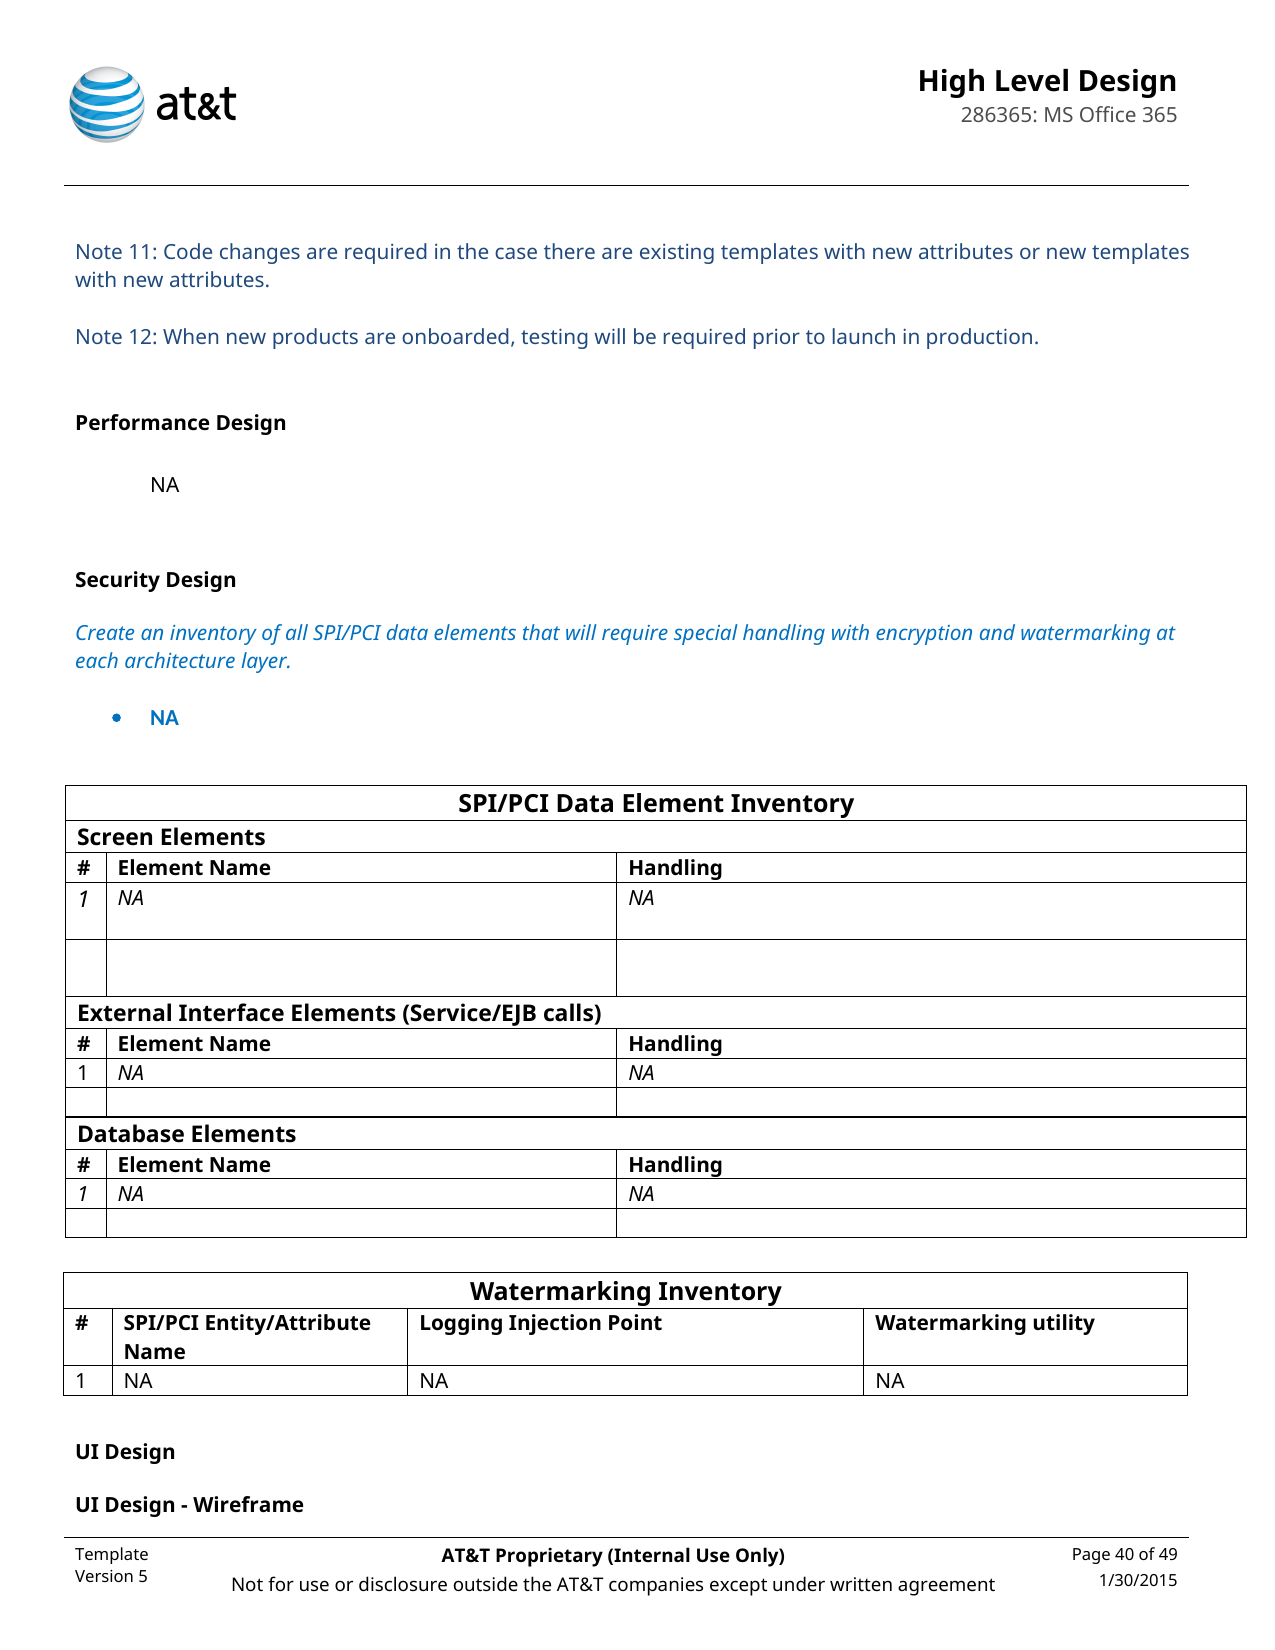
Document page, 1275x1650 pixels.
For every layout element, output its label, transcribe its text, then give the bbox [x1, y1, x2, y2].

table_cell [66, 1209, 106, 1237]
table_cell Handling [617, 1029, 1246, 1057]
table_cell [66, 1088, 106, 1116]
table_cell [107, 1088, 616, 1116]
table_cell Database Elements [66, 1118, 1246, 1149]
table_header SPI/PCI Data Element Inventory [66, 786, 1246, 820]
text Note 12: When new products are onboarded, testing will be required prior to launch in production. [75, 322, 1200, 351]
table_cell # [66, 1150, 106, 1178]
table_cell 1 [66, 1179, 106, 1208]
table_cell Handling [617, 853, 1246, 882]
table_header Watermarking Inventory [64, 1273, 1187, 1307]
text NA [75, 470, 1200, 499]
picture [68, 65, 237, 144]
table_cell Logging Injection Point [408, 1309, 863, 1365]
text Create an inventory of all SPI/PCI data elements that will require special handling with encryption and watermarking at each architecture layer. [75, 618, 1200, 675]
table_cell Screen Elements [66, 821, 1246, 852]
table_cell NA [107, 1059, 616, 1087]
table_cell 1 [64, 1366, 112, 1395]
table_cell # [66, 1029, 106, 1057]
table_cell NA [107, 1179, 616, 1208]
text Note 11: Code changes are required in the case there are existing templates with new attributes or new templates with new attributes. [75, 237, 1200, 294]
list NA [112, 703, 1200, 731]
table_cell Element Name [107, 853, 616, 882]
table_cell Handling [617, 1150, 1246, 1178]
table_cell [66, 940, 106, 996]
table_cell Element Name [107, 1029, 616, 1057]
subtitle UI Design - Wireframe [75, 1490, 1200, 1519]
subtitle Security Design [75, 565, 1200, 593]
table_cell [617, 940, 1246, 996]
table_cell NA [617, 1059, 1246, 1087]
table_cell NA [617, 1179, 1246, 1208]
table_cell [617, 1209, 1246, 1237]
table_cell External Interface Elements (Service/EJB calls) [66, 997, 1246, 1028]
table_cell NA [113, 1366, 407, 1395]
subtitle UI Design [75, 1437, 1200, 1465]
table_cell Watermarking utility [864, 1309, 1187, 1365]
table_cell NA [864, 1366, 1187, 1395]
table_cell NA [107, 883, 616, 939]
table_cell [107, 1209, 616, 1237]
table_cell NA [617, 883, 1246, 939]
table_cell SPI/PCI Entity/Attribute Name [113, 1309, 407, 1365]
table_cell [617, 1088, 1246, 1116]
table_cell [107, 940, 616, 996]
table_cell NA [408, 1366, 863, 1395]
table_cell # [64, 1309, 112, 1365]
text Performance Design [75, 408, 1200, 436]
table_cell Element Name [107, 1150, 616, 1178]
table_cell # [66, 853, 106, 882]
table_cell 1 [66, 1059, 106, 1087]
table_cell 1 [66, 883, 106, 939]
